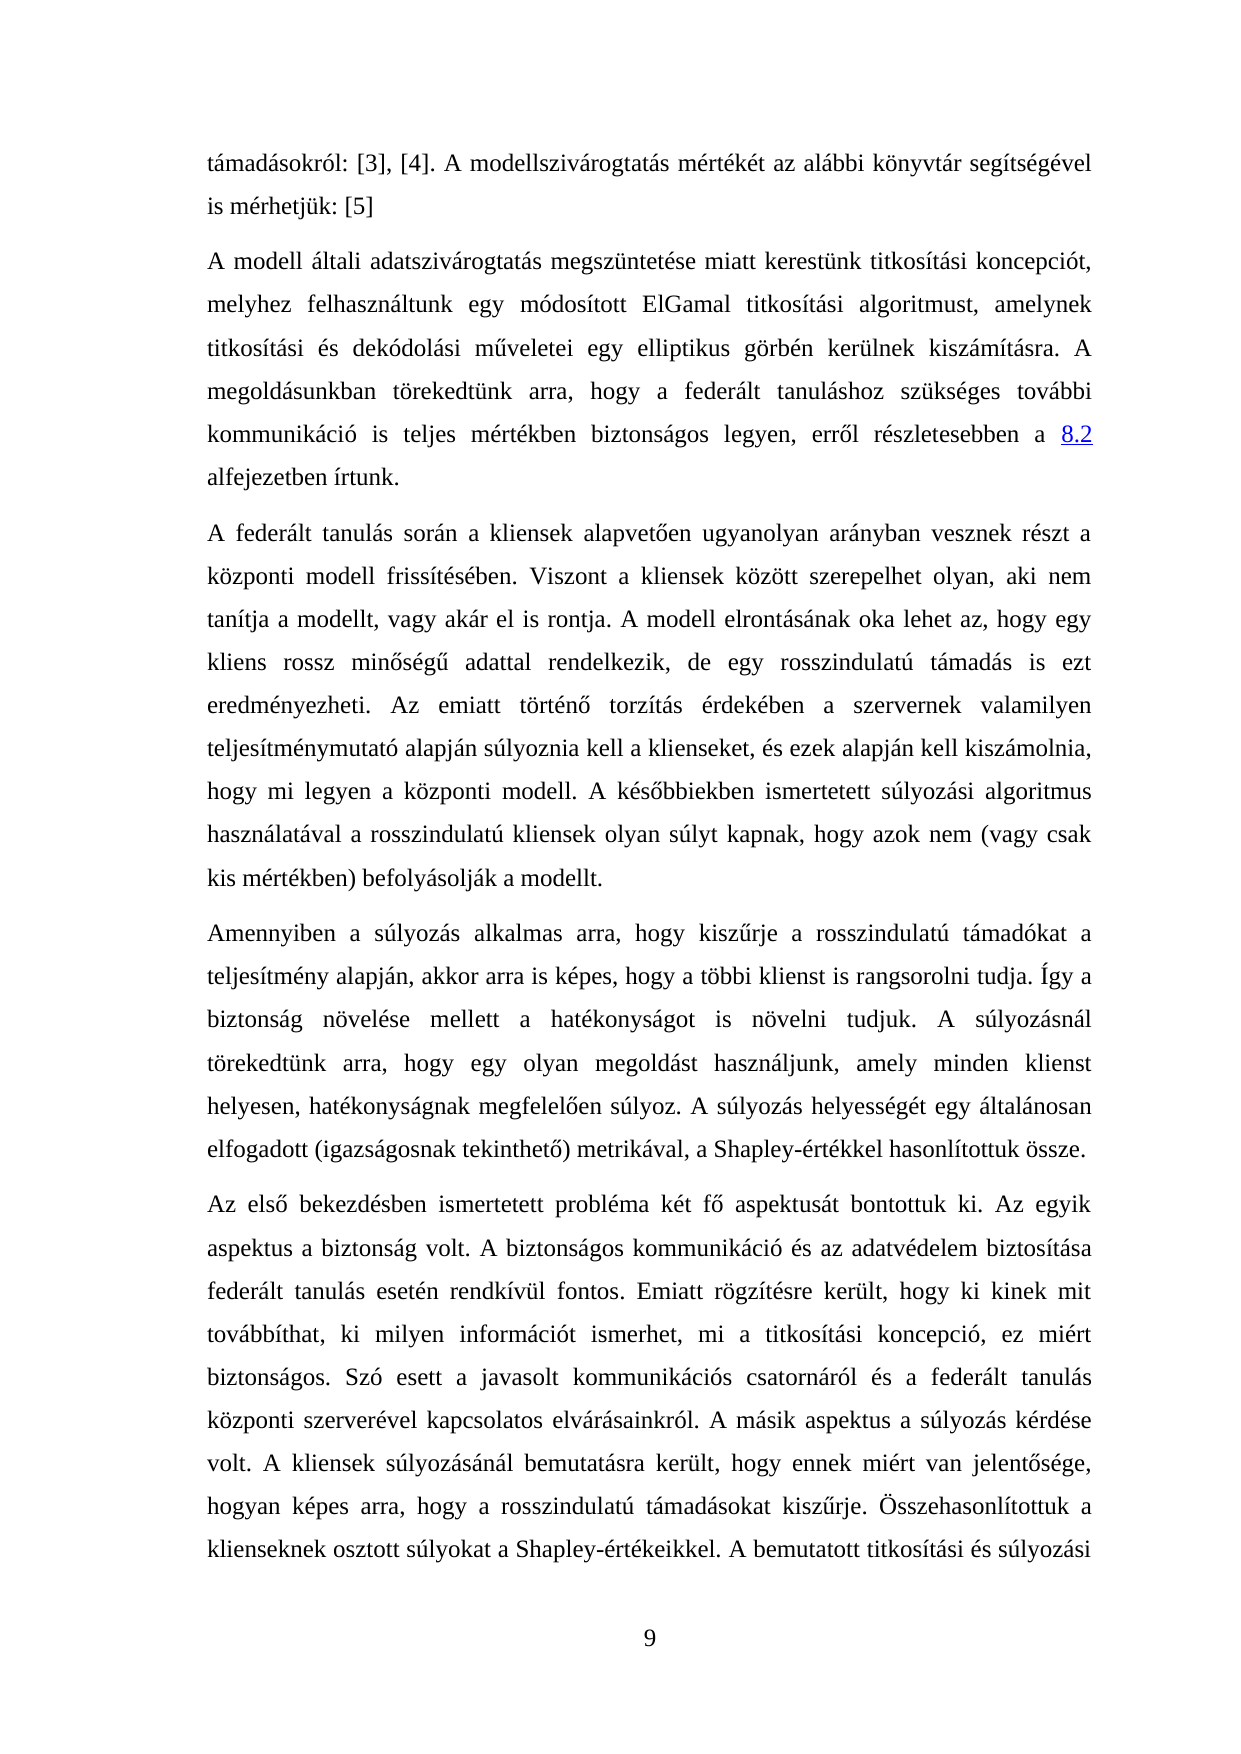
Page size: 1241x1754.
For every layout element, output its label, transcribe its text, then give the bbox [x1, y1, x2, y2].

text A federált tanulás során a kliensek alapvetően ugyanolyan arányban vesznek részt a központi modell frissítésében. Viszont a kliensek között szerepelhet olyan, aki nem tanítja a modellt, vagy akár el is rontja. A modell elrontásának oka lehet az, hogy egy kliens rossz minőségű adattal rendelkezik, de egy rosszindulatú támadás is ezt eredményezheti. Az emiatt történő torzítás érdekében a szervernek valamilyen teljesítménymutató alapján súlyoznia kell a klienseket, és ezek alapján kell kiszámolnia, hogy mi legyen a központi modell. A későbbiekben ismertetett súlyozási algoritmus használatával a rosszindulatú kliensek olyan súlyt kapnak, hogy azok nem (vagy csak kis mértékben) befolyásolják a modellt. [207, 518, 1092, 891]
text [207, 148, 1092, 219]
text A modell általi adatszivárogtatás megszüntetése miatt kerestünk titkosítási koncepciót, melyhez felhasználtunk egy módosított ElGamal titkosítási algoritmust, amelynek titkosítási és dekódolási műveletei egy elliptikus görbén kerülnek kiszámításra. A megoldásunkban törekedtünk arra, hogy a federált tanuláshoz szükséges további kommunikáció is teljes mértékben biztonságos legyen, erről részletesebben a 8.2 alfejezetben írtunk. [207, 246, 1092, 491]
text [207, 1189, 1092, 1563]
text Amennyiben a súlyozás alkalmas arra, hogy kiszűrje a rosszindulatú támadókat a teljesítmény alapján, akkor arra is képes, hogy a többi klienst is rangsorolni tudja. Így a biztonság növelése mellett a hatékonyságot is növelni tudjuk. A súlyozásnál törekedtünk arra, hogy egy olyan megoldást használjunk, amely minden klienst helyesen, hatékonyságnak megfelelően súlyoz. A súlyozás helyességét egy általánosan elfogadott (igazságosnak tekinthető) metrikával, a Shapley-értékkel hasonlítottuk össze. [207, 918, 1092, 1163]
